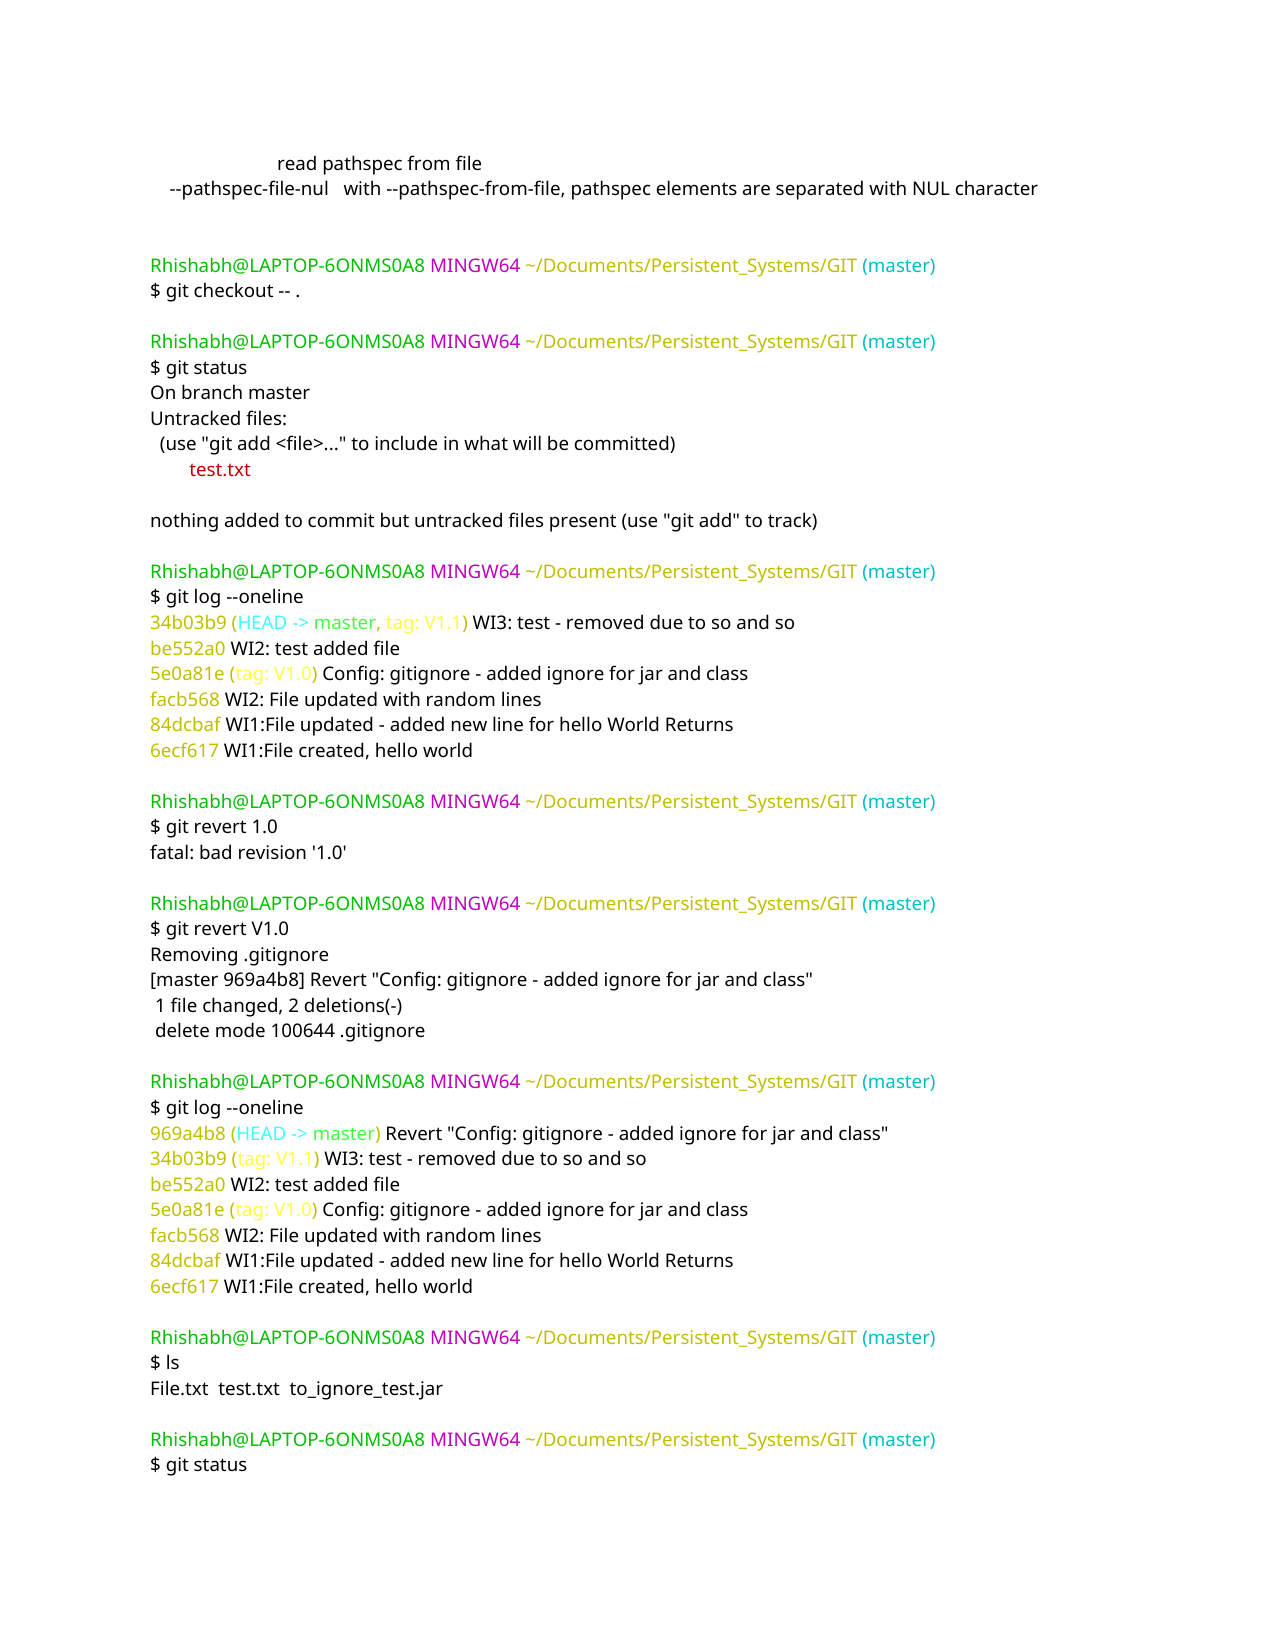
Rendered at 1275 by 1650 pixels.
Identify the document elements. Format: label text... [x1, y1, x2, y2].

text Rhishabh@LAPTOP-6ONMS0A8 MINGW64 ~/Documents/Persistent_Systems/GIT (master) [150, 558, 1125, 584]
text facb568 WI2: File updated with random lines [150, 1222, 1125, 1247]
text 6ecf617 WI1:File created, hello world [150, 737, 1125, 762]
text nothing added to commit but untracked files present (use "git add" to track) [150, 507, 1125, 533]
text Rhishabh@LAPTOP-6ONMS0A8 MINGW64 ~/Documents/Persistent_Systems/GIT (master) [150, 252, 1125, 278]
text [master 969a4b8] Revert "Config: gitignore - added ignore for jar and class" [150, 967, 1125, 992]
text $ git status [150, 354, 1125, 380]
text be552a0 WI2: test added file [150, 1171, 1125, 1196]
text 34b03b9 (tag: V1.1) WI3: test - removed due to so and so [150, 1145, 1125, 1171]
text Rhishabh@LAPTOP-6ONMS0A8 MINGW64 ~/Documents/Persistent_Systems/GIT (master) [150, 1324, 1125, 1349]
text 969a4b8 (HEAD -> master) Revert "Config: gitignore - added ignore for jar and class" [150, 1120, 1125, 1145]
text (use "git add <file>..." to include in what will be committed) [150, 431, 1125, 456]
text read pathspec from file [150, 150, 1125, 176]
text facb568 WI2: File updated with random lines [150, 686, 1125, 711]
text Rhishabh@LAPTOP-6ONMS0A8 MINGW64 ~/Documents/Persistent_Systems/GIT (master) [150, 1426, 1125, 1452]
text 1 file changed, 2 deletions(-) [150, 992, 1125, 1018]
text $ git status [150, 1452, 1125, 1477]
text Rhishabh@LAPTOP-6ONMS0A8 MINGW64 ~/Documents/Persistent_Systems/GIT (master) [150, 1069, 1125, 1094]
text $ git log --oneline [150, 1094, 1125, 1120]
text $ git revert V1.0 [150, 916, 1125, 941]
text delete mode 100644 .gitignore [150, 1018, 1125, 1043]
text $ ls [150, 1349, 1125, 1375]
text 5e0a81e (tag: V1.0) Config: gitignore - added ignore for jar and class [150, 1196, 1125, 1222]
text 6ecf617 WI1:File created, hello world [150, 1273, 1125, 1298]
text 84dcbaf WI1:File updated - added new line for hello World Returns [150, 711, 1125, 737]
text test.txt [150, 456, 1125, 482]
text Rhishabh@LAPTOP-6ONMS0A8 MINGW64 ~/Documents/Persistent_Systems/GIT (master) [150, 329, 1125, 354]
text be552a0 WI2: test added file [150, 635, 1125, 660]
text $ git checkout -- . [150, 278, 1125, 303]
text 34b03b9 (HEAD -> master, tag: V1.1) WI3: test - removed due to so and so [150, 609, 1125, 635]
text 5e0a81e (tag: V1.0) Config: gitignore - added ignore for jar and class [150, 660, 1125, 686]
text On branch master [150, 380, 1125, 405]
text Untracked files: [150, 405, 1125, 431]
text $ git log --oneline [150, 584, 1125, 609]
text fatal: bad revision '1.0' [150, 839, 1125, 864]
text --pathspec-file-nul with --pathspec-from-file, pathspec elements are separated with NUL character [150, 176, 1125, 201]
text File.txt test.txt to_ignore_test.jar [150, 1375, 1125, 1401]
text Rhishabh@LAPTOP-6ONMS0A8 MINGW64 ~/Documents/Persistent_Systems/GIT (master) [150, 788, 1125, 813]
text 84dcbaf WI1:File updated - added new line for hello World Returns [150, 1247, 1125, 1273]
text $ git revert 1.0 [150, 813, 1125, 839]
text Rhishabh@LAPTOP-6ONMS0A8 MINGW64 ~/Documents/Persistent_Systems/GIT (master) [150, 890, 1125, 916]
text Removing .gitignore [150, 941, 1125, 967]
